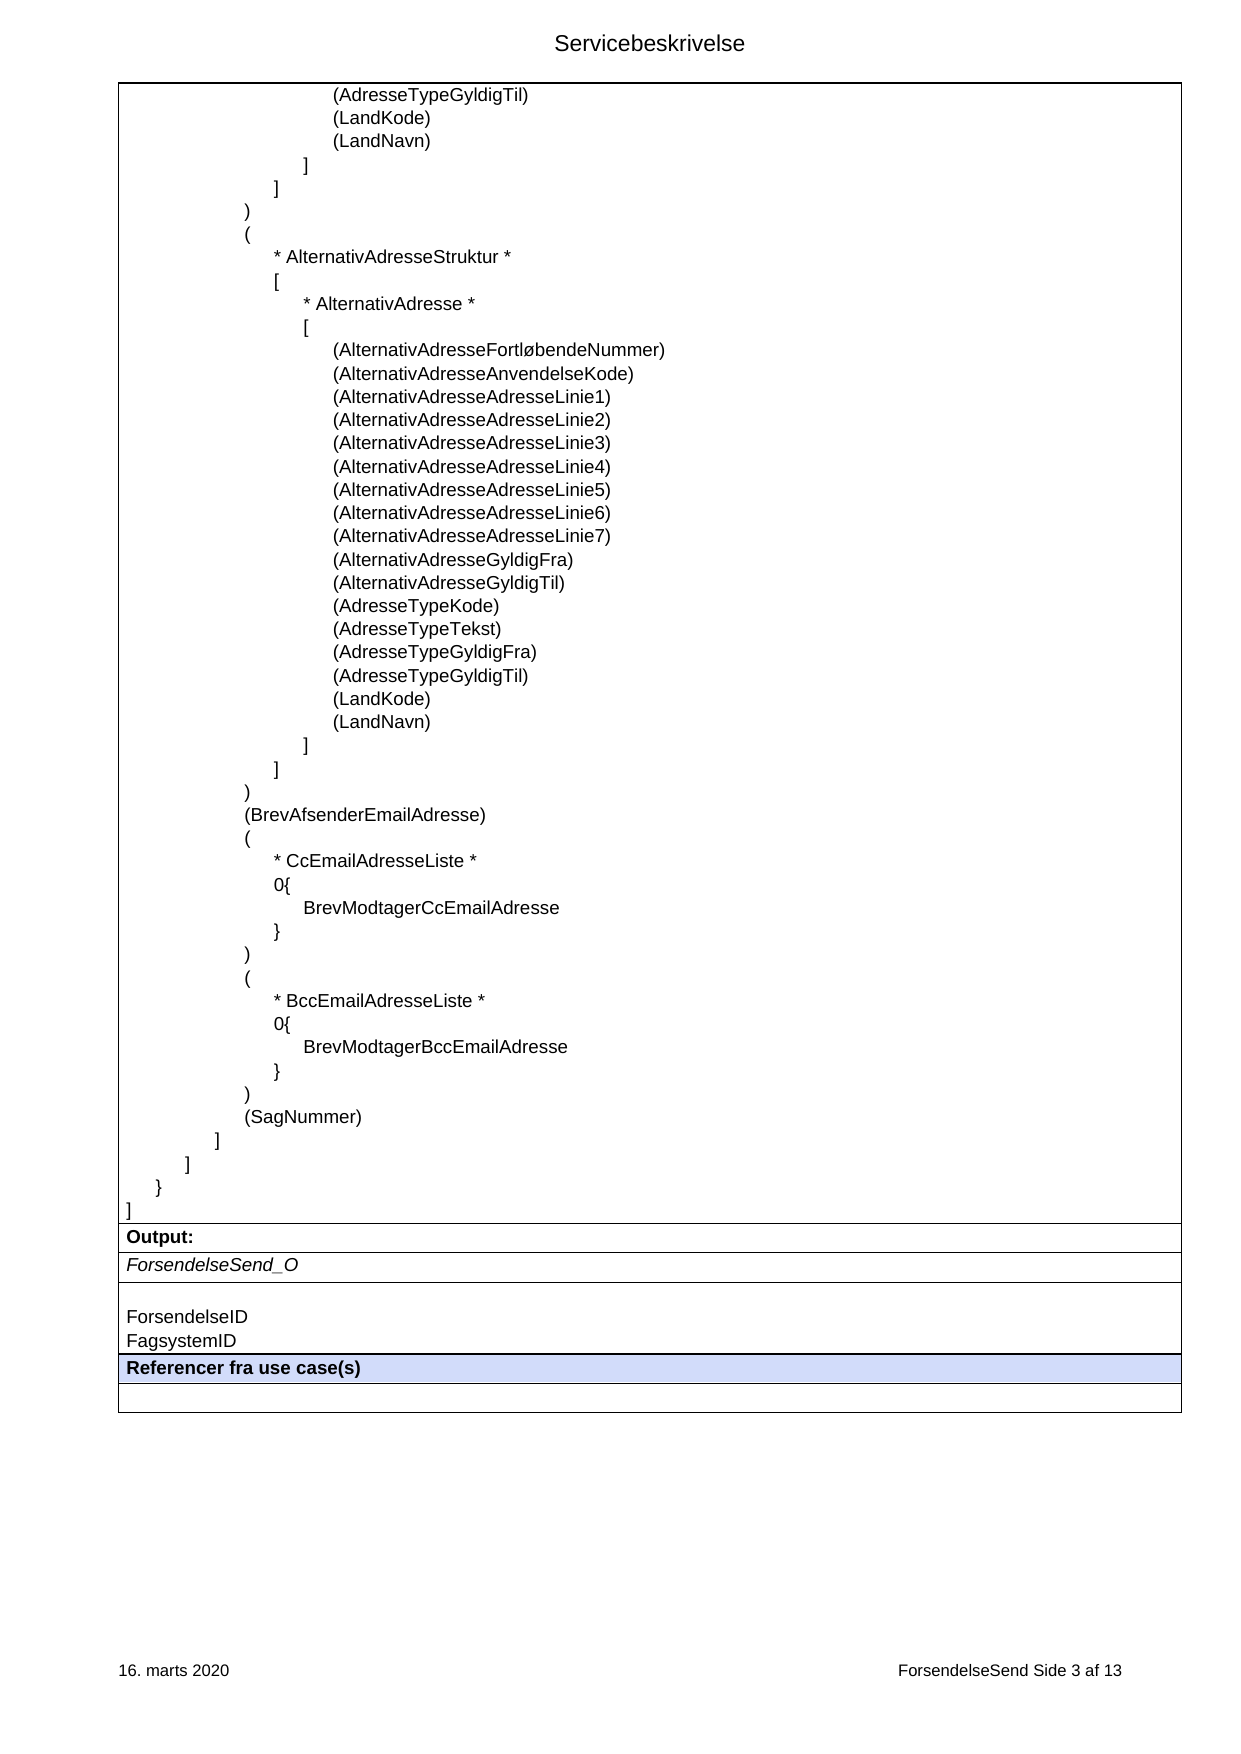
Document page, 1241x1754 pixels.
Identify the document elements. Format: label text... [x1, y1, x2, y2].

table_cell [119, 84, 1181, 1222]
table_cell Output: [119, 1224, 1181, 1252]
table_cell ForsendelseID FagsystemID [119, 1283, 1181, 1353]
table_cell [119, 1384, 1181, 1412]
table_cell Referencer fra use case(s) [119, 1355, 1181, 1382]
table_cell ForsendelseSend_O [119, 1253, 1181, 1281]
